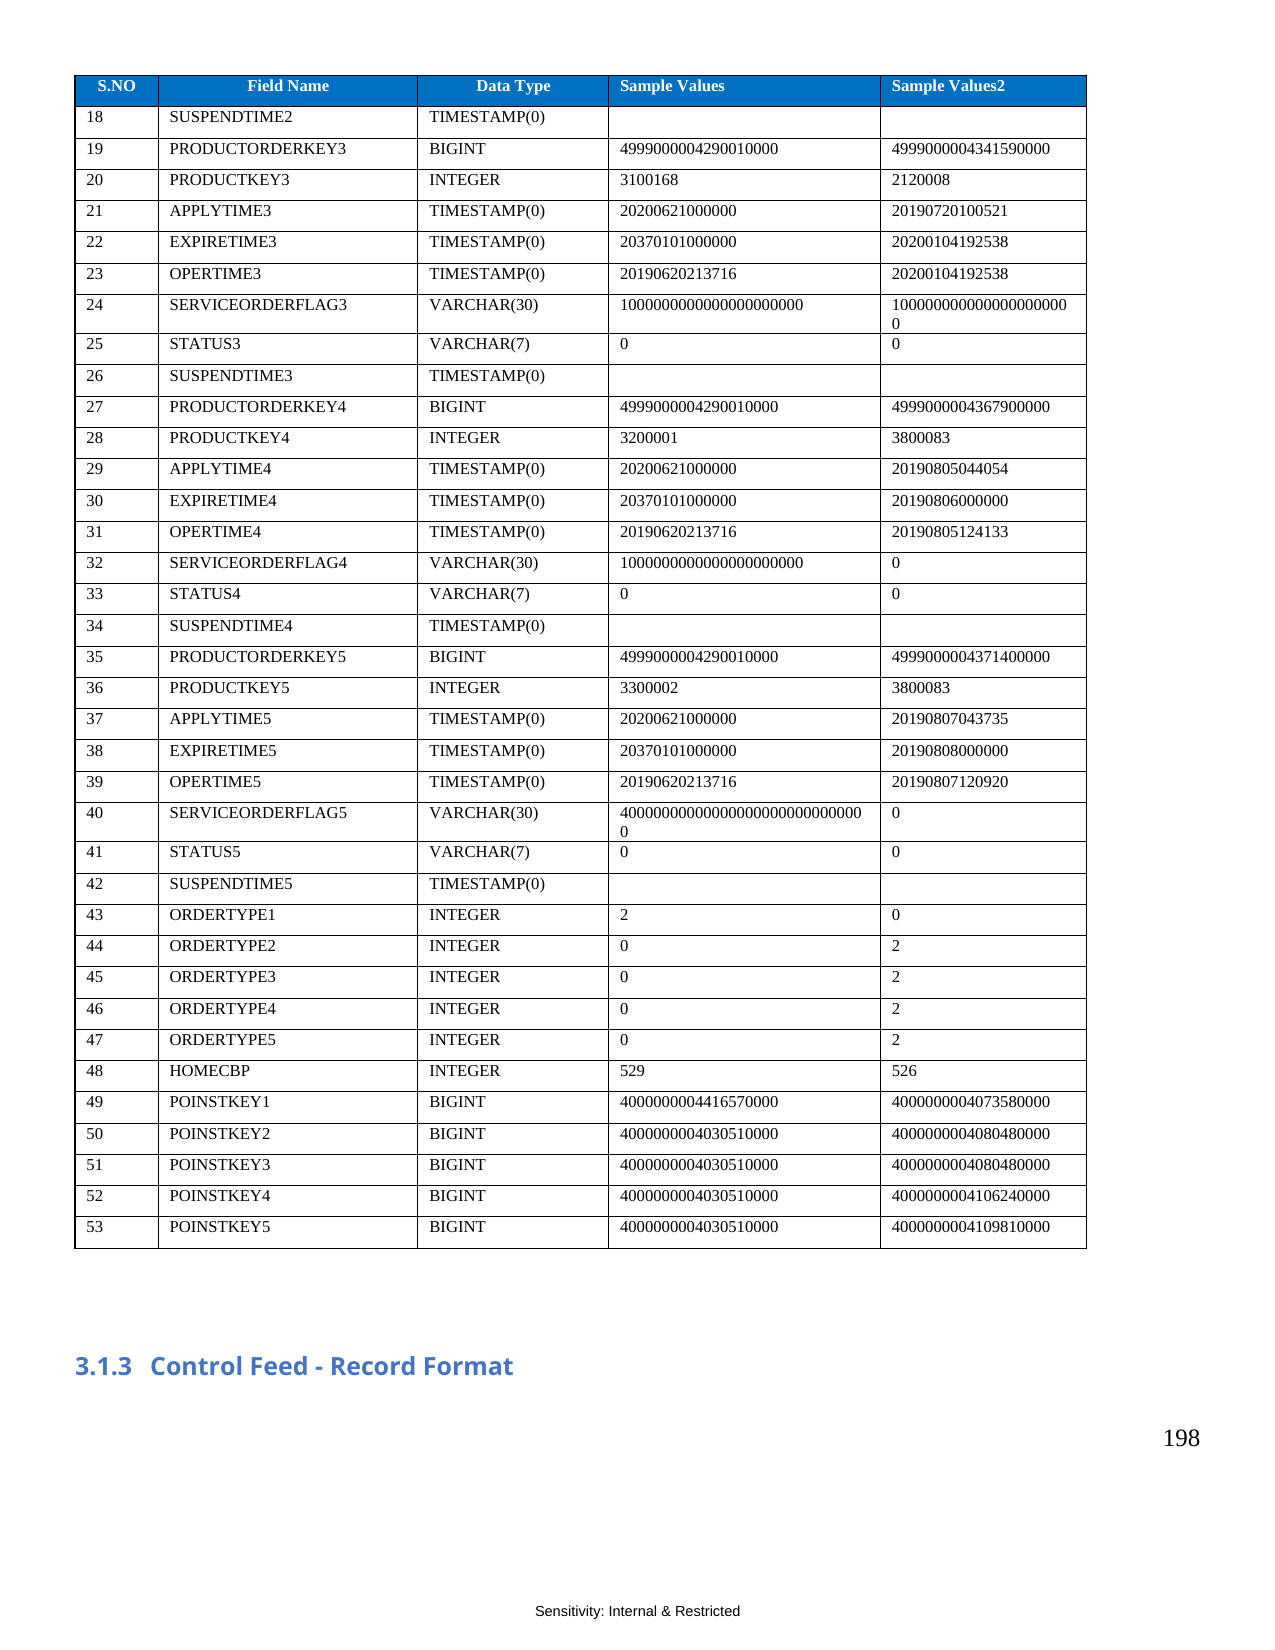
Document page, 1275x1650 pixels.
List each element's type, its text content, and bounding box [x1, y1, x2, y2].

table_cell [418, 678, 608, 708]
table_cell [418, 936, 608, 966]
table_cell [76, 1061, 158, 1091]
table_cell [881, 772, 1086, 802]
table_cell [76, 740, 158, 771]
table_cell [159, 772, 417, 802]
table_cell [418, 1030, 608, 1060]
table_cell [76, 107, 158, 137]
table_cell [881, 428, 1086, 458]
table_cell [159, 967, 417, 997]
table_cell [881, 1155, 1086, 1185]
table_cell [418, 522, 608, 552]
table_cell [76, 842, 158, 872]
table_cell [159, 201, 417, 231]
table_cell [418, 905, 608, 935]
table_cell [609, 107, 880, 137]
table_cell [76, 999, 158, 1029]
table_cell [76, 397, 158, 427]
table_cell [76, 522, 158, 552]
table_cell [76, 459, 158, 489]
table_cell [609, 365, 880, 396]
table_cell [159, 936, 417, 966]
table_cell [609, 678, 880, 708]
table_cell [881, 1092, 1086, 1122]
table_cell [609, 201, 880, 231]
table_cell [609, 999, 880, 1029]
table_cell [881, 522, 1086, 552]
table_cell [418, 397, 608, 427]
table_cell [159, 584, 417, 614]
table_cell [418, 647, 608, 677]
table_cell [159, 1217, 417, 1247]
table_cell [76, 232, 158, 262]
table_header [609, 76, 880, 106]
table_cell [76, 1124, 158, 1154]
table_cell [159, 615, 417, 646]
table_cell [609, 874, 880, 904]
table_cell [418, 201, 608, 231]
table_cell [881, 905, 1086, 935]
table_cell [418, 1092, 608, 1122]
subtitle Control Feed - Record Format [75, 1348, 1200, 1382]
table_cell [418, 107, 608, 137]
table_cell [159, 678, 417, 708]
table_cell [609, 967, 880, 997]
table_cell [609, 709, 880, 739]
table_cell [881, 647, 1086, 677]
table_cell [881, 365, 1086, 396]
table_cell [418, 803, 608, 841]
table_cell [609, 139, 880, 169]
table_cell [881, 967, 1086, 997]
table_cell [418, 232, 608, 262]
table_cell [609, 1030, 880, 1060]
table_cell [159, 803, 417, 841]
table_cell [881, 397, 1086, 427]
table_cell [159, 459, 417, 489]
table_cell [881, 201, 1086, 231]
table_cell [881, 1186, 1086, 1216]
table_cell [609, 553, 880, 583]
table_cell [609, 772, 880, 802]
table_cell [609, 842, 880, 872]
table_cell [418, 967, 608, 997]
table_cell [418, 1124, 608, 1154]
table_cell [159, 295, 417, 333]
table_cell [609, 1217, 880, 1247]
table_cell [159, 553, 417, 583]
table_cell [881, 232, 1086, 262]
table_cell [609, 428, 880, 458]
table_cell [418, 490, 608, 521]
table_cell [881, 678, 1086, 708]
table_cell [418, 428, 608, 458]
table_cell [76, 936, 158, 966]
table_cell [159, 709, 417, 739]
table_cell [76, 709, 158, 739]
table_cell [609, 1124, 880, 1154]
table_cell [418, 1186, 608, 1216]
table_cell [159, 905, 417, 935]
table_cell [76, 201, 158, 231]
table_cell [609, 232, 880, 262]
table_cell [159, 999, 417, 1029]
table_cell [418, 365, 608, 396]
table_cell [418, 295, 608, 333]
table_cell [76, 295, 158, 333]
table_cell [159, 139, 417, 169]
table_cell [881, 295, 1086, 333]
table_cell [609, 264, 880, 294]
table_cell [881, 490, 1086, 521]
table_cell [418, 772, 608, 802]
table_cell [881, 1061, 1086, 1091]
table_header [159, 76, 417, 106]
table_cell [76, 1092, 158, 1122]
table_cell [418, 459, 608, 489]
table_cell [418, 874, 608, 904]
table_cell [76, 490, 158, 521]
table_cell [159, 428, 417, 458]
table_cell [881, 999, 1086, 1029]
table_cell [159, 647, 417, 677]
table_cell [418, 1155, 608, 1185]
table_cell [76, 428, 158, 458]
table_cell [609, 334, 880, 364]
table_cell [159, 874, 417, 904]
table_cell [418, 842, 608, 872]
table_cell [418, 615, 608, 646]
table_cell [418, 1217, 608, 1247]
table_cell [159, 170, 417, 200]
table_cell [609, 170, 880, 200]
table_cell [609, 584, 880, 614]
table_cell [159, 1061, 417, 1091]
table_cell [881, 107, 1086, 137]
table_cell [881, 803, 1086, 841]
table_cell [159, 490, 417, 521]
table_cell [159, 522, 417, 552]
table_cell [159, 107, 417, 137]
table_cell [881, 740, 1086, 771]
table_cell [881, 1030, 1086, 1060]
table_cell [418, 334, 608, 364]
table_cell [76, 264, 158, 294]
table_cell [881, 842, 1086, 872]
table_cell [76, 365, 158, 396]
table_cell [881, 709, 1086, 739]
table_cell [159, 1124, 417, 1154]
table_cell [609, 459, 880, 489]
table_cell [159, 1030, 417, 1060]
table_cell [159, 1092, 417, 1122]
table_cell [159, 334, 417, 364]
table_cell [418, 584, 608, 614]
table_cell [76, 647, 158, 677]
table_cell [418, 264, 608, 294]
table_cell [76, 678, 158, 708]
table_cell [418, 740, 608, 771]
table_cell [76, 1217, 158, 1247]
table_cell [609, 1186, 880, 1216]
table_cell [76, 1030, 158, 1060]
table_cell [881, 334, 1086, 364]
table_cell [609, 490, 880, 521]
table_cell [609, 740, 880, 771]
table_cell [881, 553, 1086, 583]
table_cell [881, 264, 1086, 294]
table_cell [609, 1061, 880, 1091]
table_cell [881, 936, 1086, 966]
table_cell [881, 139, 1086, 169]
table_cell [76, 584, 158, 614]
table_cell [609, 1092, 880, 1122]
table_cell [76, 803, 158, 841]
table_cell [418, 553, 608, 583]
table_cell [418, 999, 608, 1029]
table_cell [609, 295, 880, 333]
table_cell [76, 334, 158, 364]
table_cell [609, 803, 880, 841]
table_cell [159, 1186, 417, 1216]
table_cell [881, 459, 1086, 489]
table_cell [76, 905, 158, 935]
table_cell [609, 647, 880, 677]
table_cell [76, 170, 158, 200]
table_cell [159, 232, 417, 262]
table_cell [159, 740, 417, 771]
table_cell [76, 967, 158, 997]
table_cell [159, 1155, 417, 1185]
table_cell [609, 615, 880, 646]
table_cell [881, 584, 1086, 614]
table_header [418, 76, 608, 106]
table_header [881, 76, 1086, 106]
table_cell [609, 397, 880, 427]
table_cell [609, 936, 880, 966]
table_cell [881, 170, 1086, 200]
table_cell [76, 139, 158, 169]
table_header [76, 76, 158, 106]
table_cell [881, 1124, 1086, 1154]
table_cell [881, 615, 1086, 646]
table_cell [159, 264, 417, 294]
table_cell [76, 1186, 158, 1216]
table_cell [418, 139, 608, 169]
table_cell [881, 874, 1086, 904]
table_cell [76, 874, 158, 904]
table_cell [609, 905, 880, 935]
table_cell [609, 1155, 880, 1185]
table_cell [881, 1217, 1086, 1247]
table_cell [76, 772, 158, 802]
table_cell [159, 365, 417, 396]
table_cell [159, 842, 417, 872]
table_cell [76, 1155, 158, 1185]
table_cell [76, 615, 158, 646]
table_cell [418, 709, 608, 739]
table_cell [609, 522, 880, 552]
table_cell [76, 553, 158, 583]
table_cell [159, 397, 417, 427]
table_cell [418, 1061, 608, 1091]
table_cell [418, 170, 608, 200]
